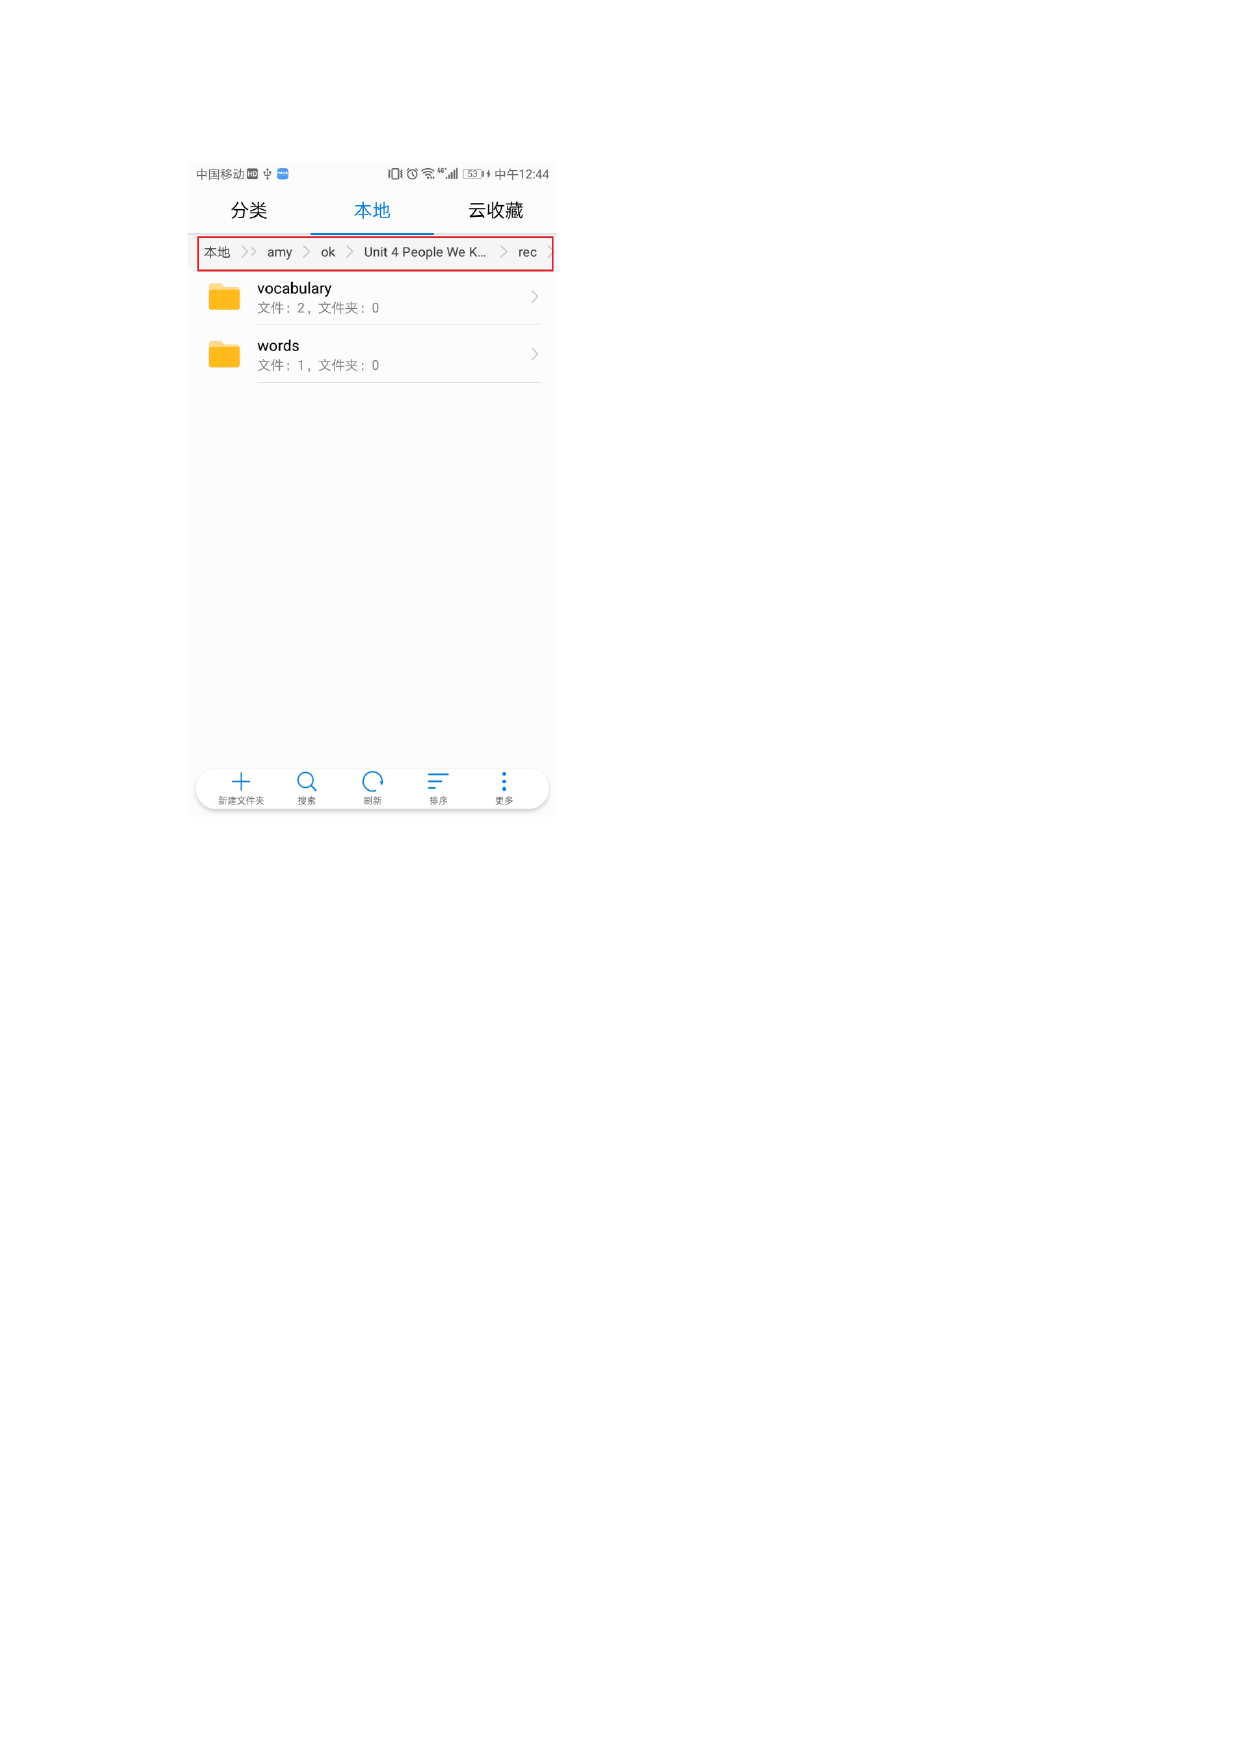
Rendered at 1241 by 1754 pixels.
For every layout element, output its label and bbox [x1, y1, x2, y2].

picture [187, 162, 557, 817]
